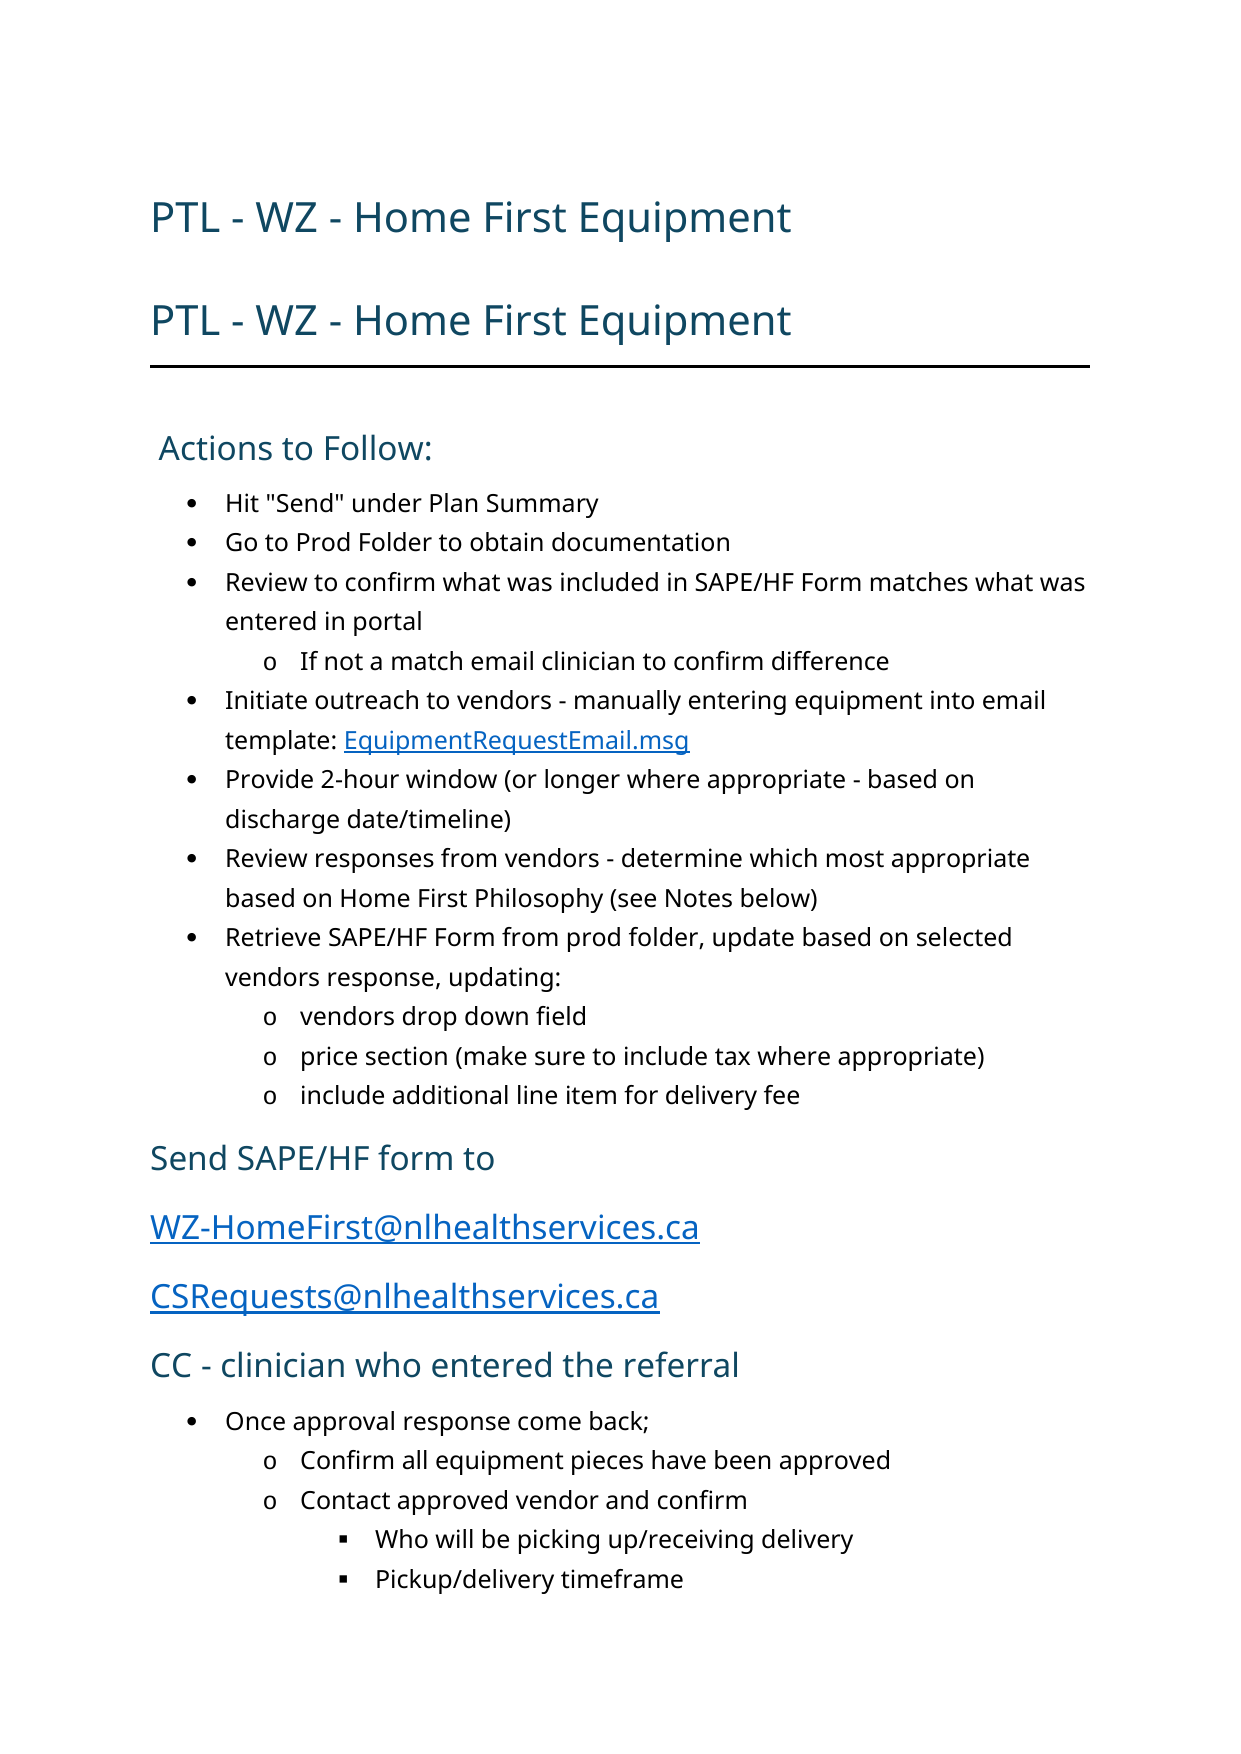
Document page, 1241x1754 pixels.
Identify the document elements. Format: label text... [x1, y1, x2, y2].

list Go to Prod Folder to obtain documentation [187, 525, 1090, 559]
list price section (make sure to include tax where appropriate) [262, 1038, 1090, 1073]
subtitle Send SAPE/HF form to [150, 1134, 1090, 1180]
subtitle 🤹️ Actions to Follow: [150, 424, 1090, 470]
list Once approval response come back; [187, 1403, 1090, 1437]
list Review responses from vendors - determine which most appropriate based on Home First Philosophy (see Notes below) [187, 841, 1090, 914]
list Review to confirm what was included in SAPE/HF Form matches what was entered in portal [187, 564, 1090, 638]
list Who will be picking up/receiving delivery [337, 1522, 1090, 1556]
list Retrieve SAPE/HF Form from prod folder, update based on selected vendors response, updating: [187, 920, 1090, 993]
subtitle CSRequests@nlhealthservices.ca [150, 1273, 1090, 1318]
subtitle CC - clinician who entered the referral [150, 1342, 1090, 1388]
list If not a match email clinician to confirm difference [262, 643, 1090, 677]
subtitle PTL - WZ - Home First Equipment [150, 291, 1090, 348]
list Contact approved vendor and confirm [262, 1482, 1090, 1517]
list Provide 2-hour window (or longer where appropriate - based on discharge date/timeline) [187, 762, 1090, 835]
list vendors drop down field [262, 999, 1090, 1033]
list include additional line item for delivery fee [262, 1078, 1090, 1112]
list Hit "Send" under Plan Summary [187, 485, 1090, 519]
subtitle WZ-HomeFirst@nlhealthservices.ca [150, 1204, 1090, 1249]
subtitle PTL - WZ - Home First Equipment [150, 187, 1090, 244]
list Initiate outreach to vendors - manually entering equipment into email template: EquipmentRequestEmail.msg [187, 683, 1090, 756]
list Pickup/delivery timeframe [337, 1561, 1090, 1596]
list Confirm all equipment pieces have been approved [262, 1443, 1090, 1477]
